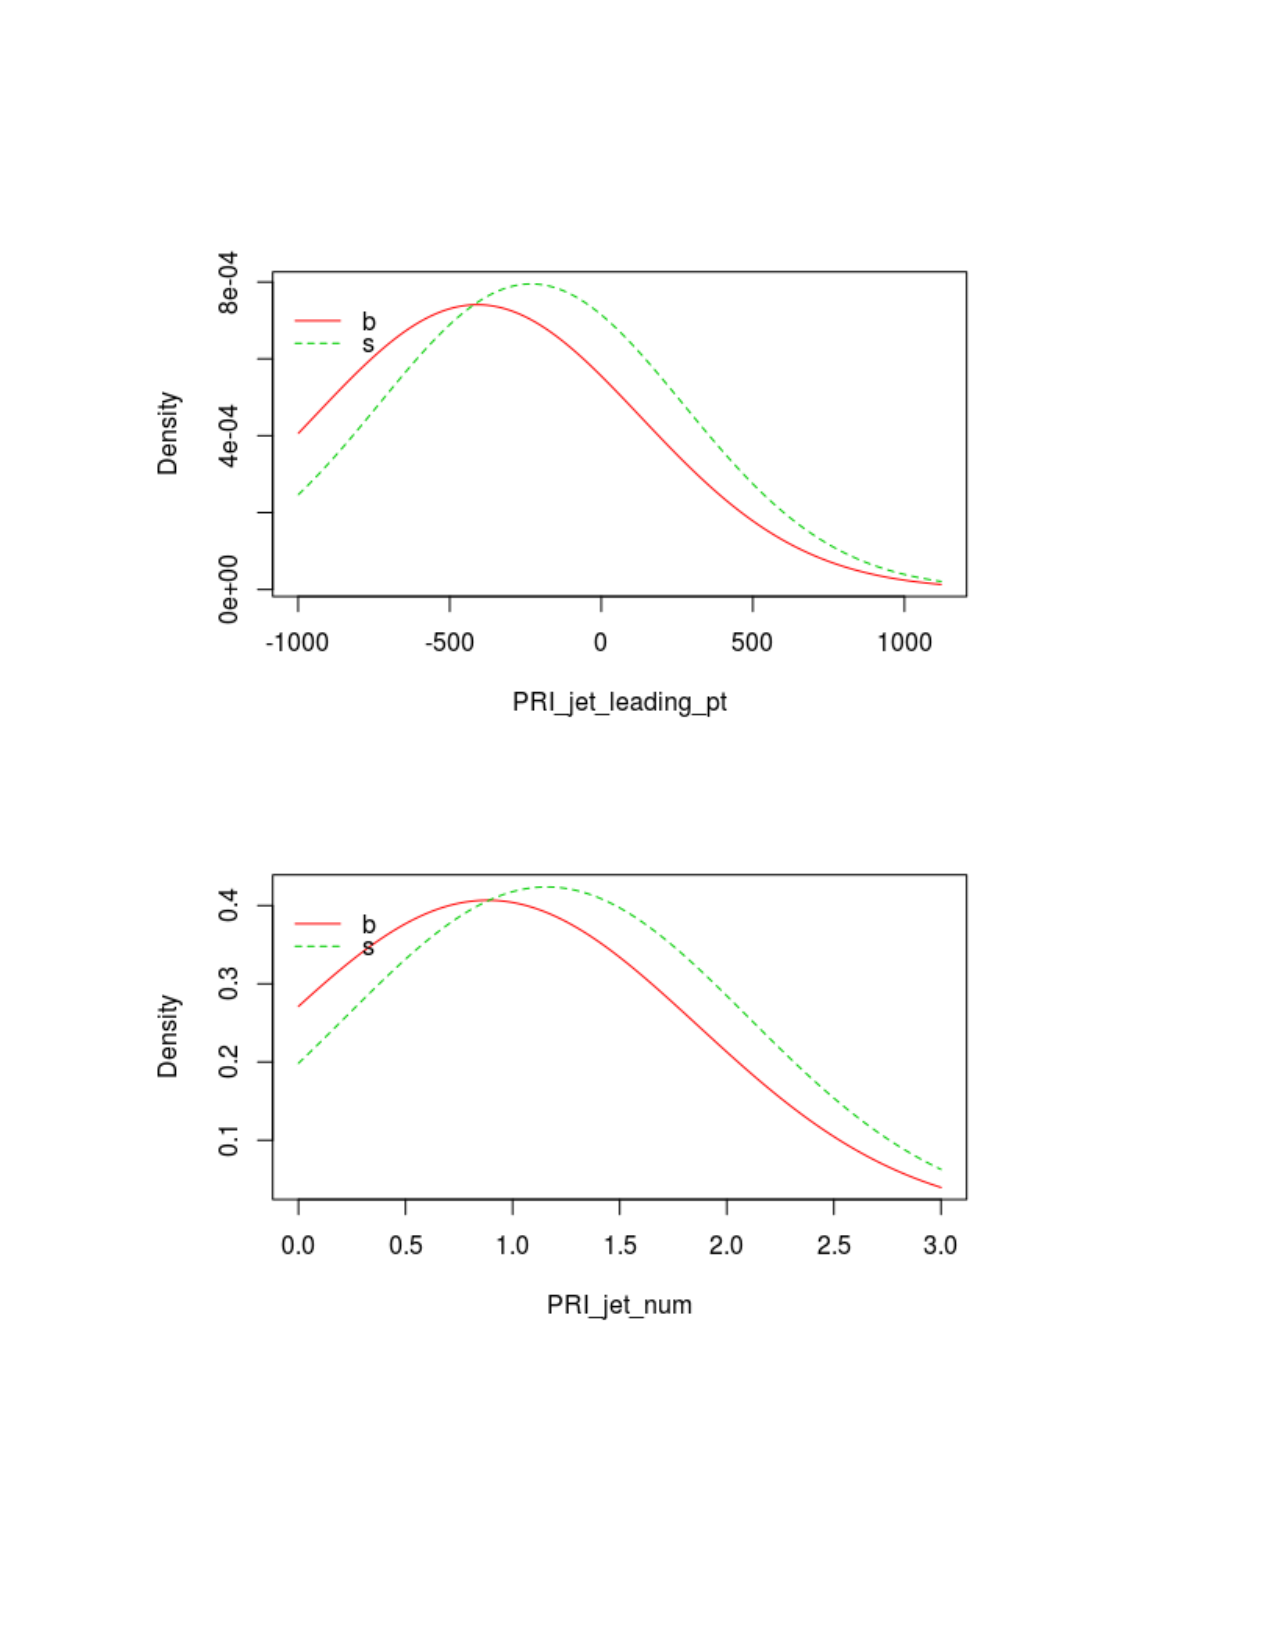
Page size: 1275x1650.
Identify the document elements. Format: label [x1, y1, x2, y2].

picture [150, 752, 1030, 1353]
picture [150, 150, 1030, 750]
